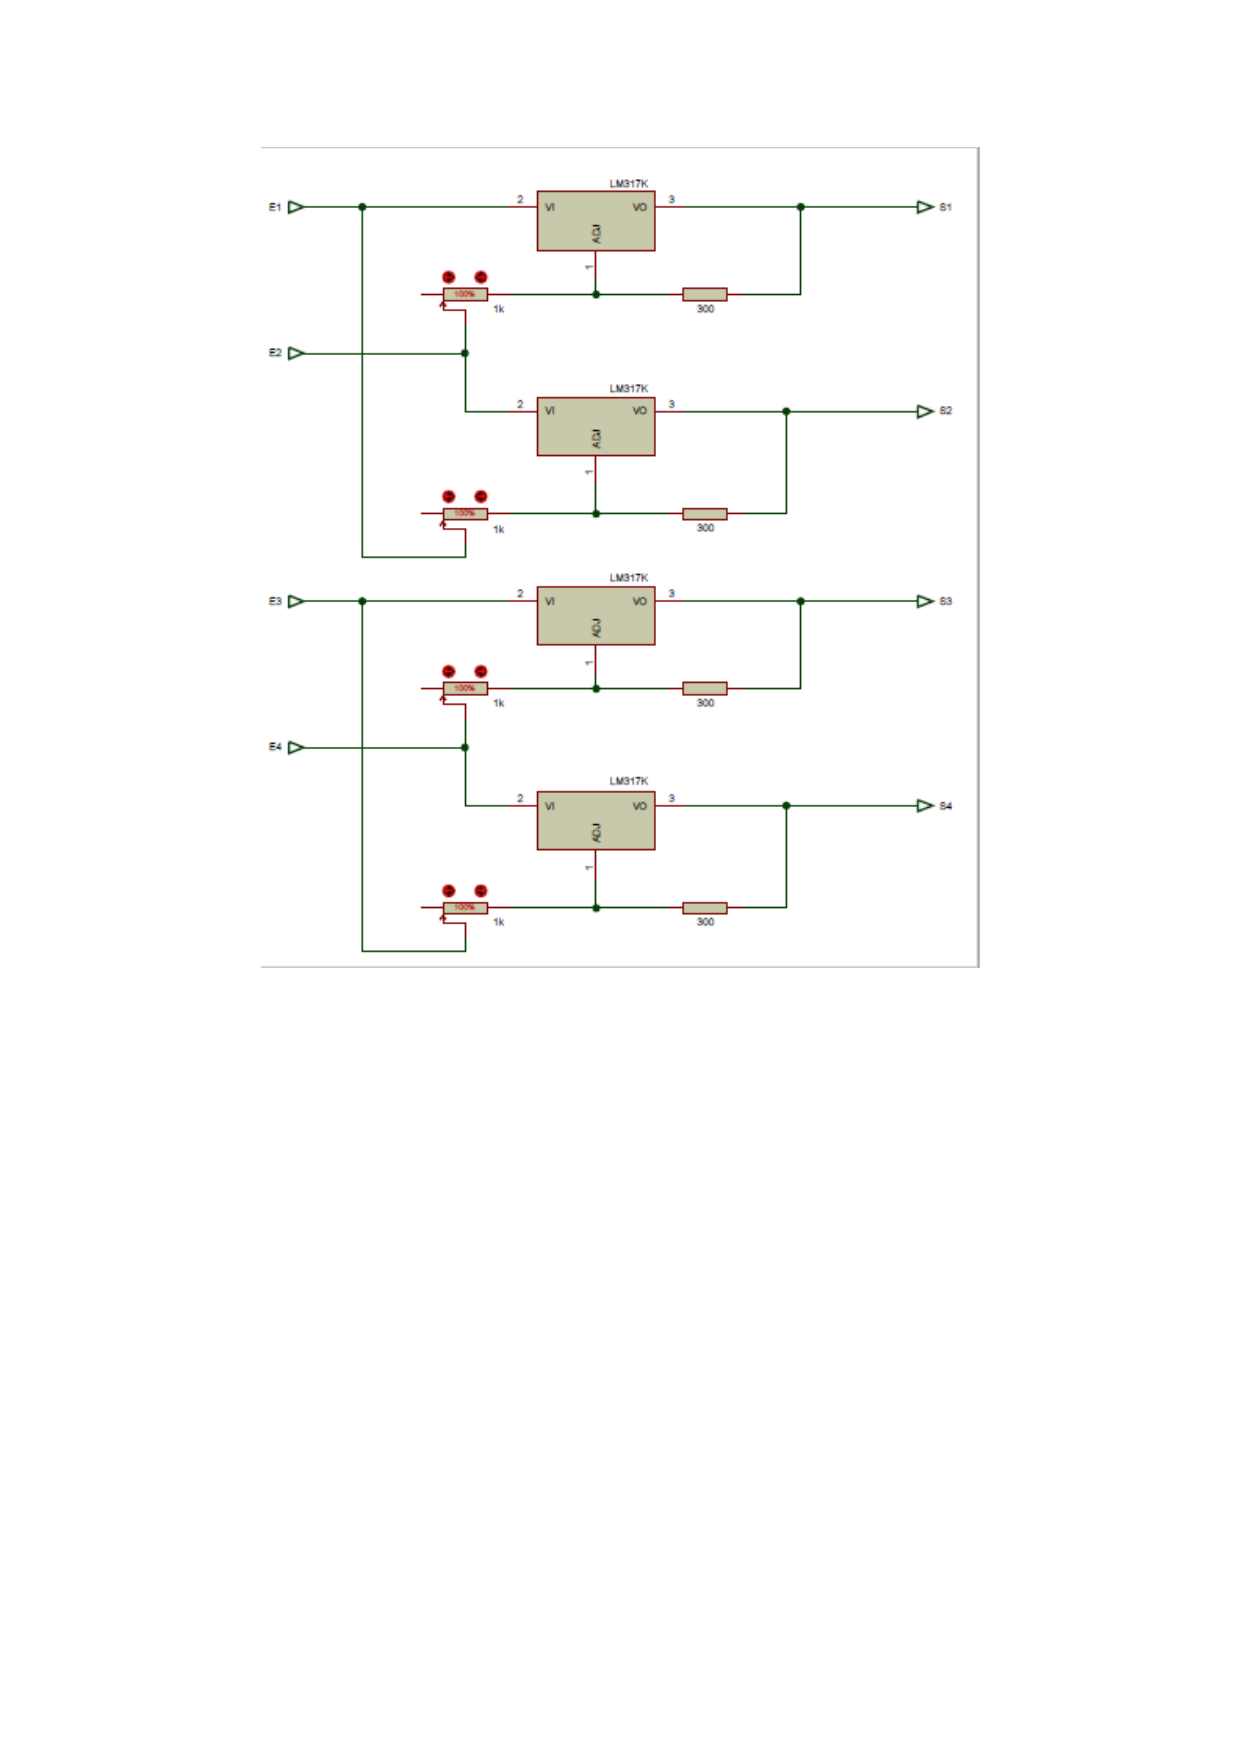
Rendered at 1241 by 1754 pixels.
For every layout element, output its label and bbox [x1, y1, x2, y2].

picture [260, 147, 980, 968]
